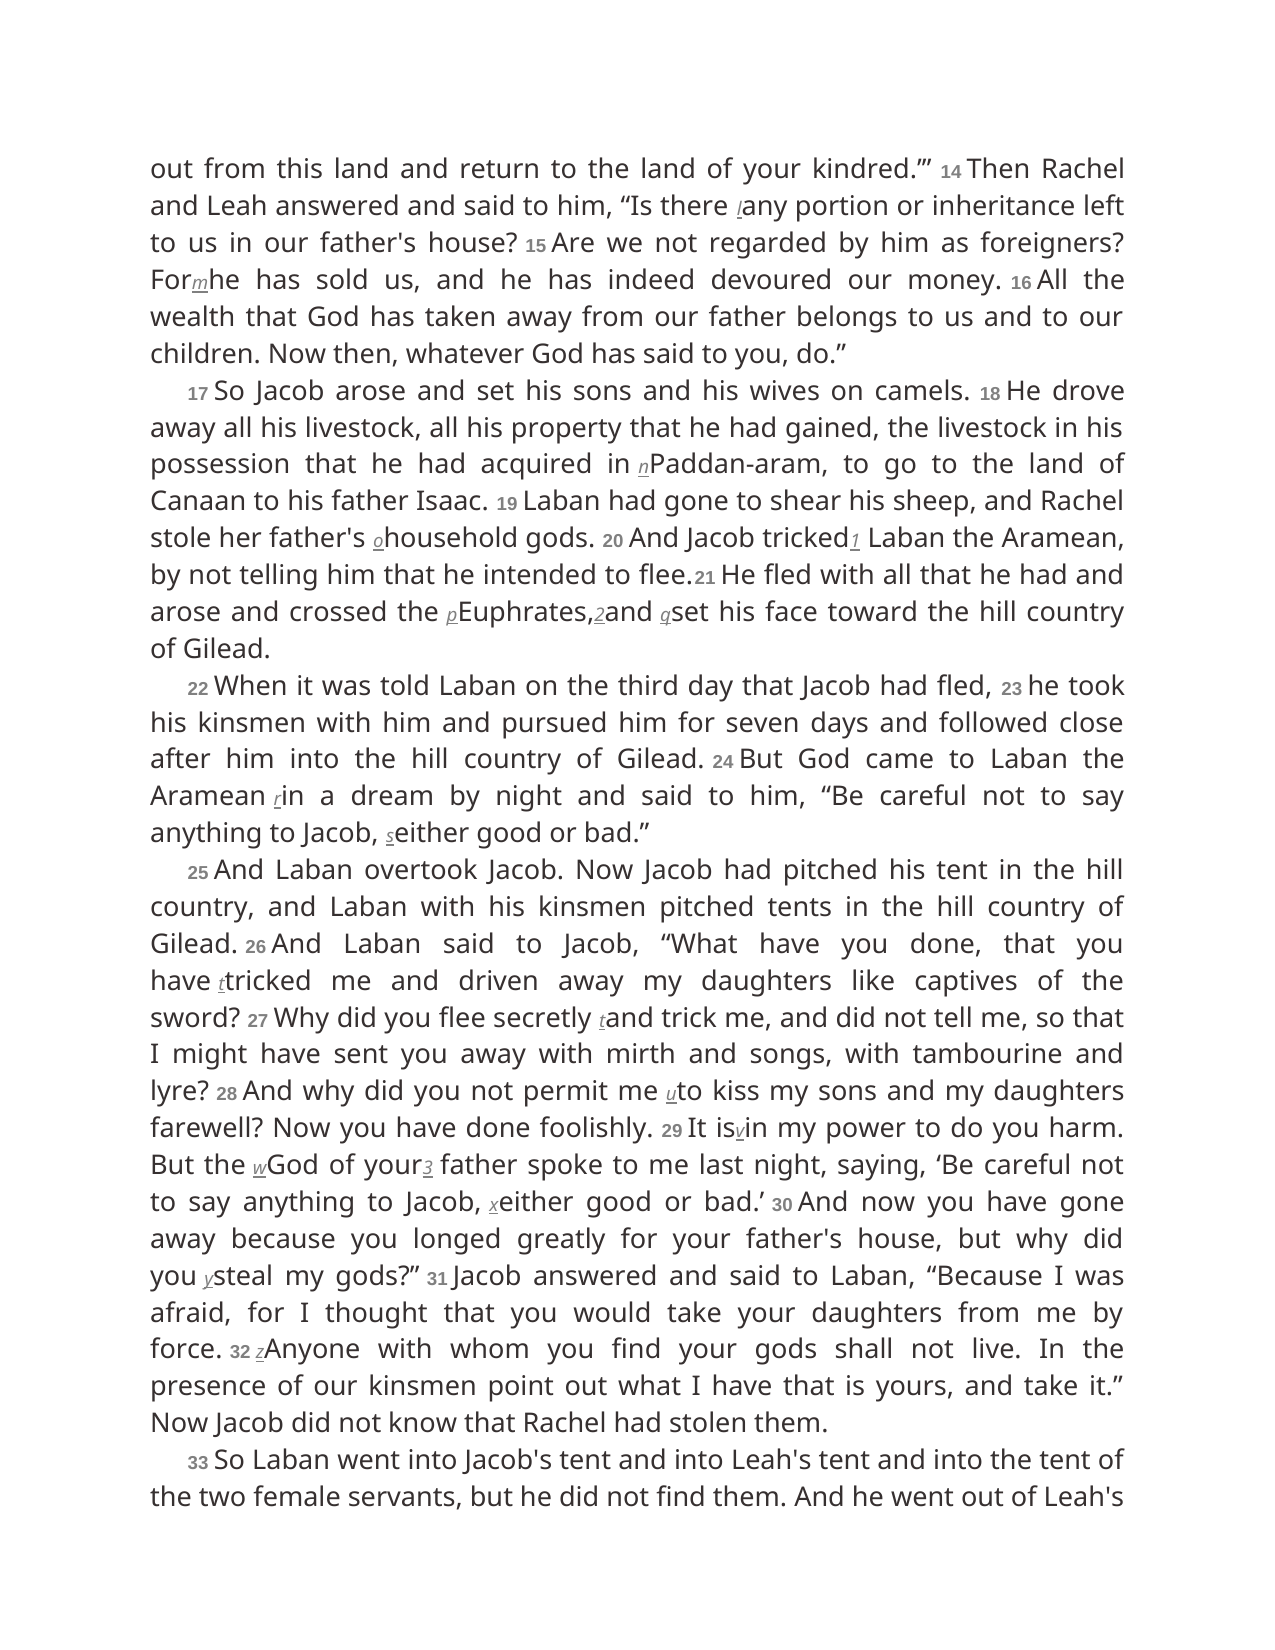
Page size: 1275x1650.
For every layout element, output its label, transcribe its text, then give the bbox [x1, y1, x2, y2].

text 25 And Laban overtook Jacob. Now Jacob had pitched his tent in the hill country, and Laban with his kinsmen pitched tents in the hill country of Gilead. 26 And Laban said to Jacob, “What have you done, that you have ttricked me and driven away my daughters like captives of the sword? 27 Why did you flee secretly tand trick me, and did not tell me, so that I might have sent you away with mirth and songs, with tambourine and lyre? 28 And why did you not permit me uto kiss my sons and my daughters farewell? Now you have done foolishly. 29 It isvin my power to do you harm. But the wGod of your3 father spoke to me last night, saying, ‘Be careful not to say anything to Jacob, xeither good or bad.’ 30 And now you have gone away because you longed greatly for your father's house, but why did you ysteal my gods?” 31 Jacob answered and said to Laban, “Because I was afraid, for I thought that you would take your daughters from me by force. 32 zAnyone with whom you find your gods shall not live. In the presence of our kinsmen point out what I have that is yours, and take it.” Now Jacob did not know that Rachel had stolen them. [150, 851, 1125, 1441]
text 22 When it was told Laban on the third day that Jacob had fled, 23 he took his kinsmen with him and pursued him for seven days and followed close after him into the hill country of Gilead. 24 But God came to Laban the Aramean rin a dream by night and said to him, “Be careful not to say anything to Jacob, seither good or bad.” [150, 666, 1125, 851]
text 17 So Jacob arose and set his sons and his wives on camels. 18 He drove away all his livestock, all his property that he had gained, the livestock in his possession that he had acquired in nPaddan-aram, to go to the land of Canaan to his father Isaac. 19 Laban had gone to shear his sheep, and Rachel stole her father's ohousehold gods. 20 And Jacob tricked1 Laban the Aramean, by not telling him that he intended to flee.21 He fled with all that he had and arose and crossed the pEuphrates,2and qset his face toward the hill country of Gilead. [150, 371, 1125, 666]
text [150, 1441, 1125, 1514]
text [150, 150, 1125, 371]
